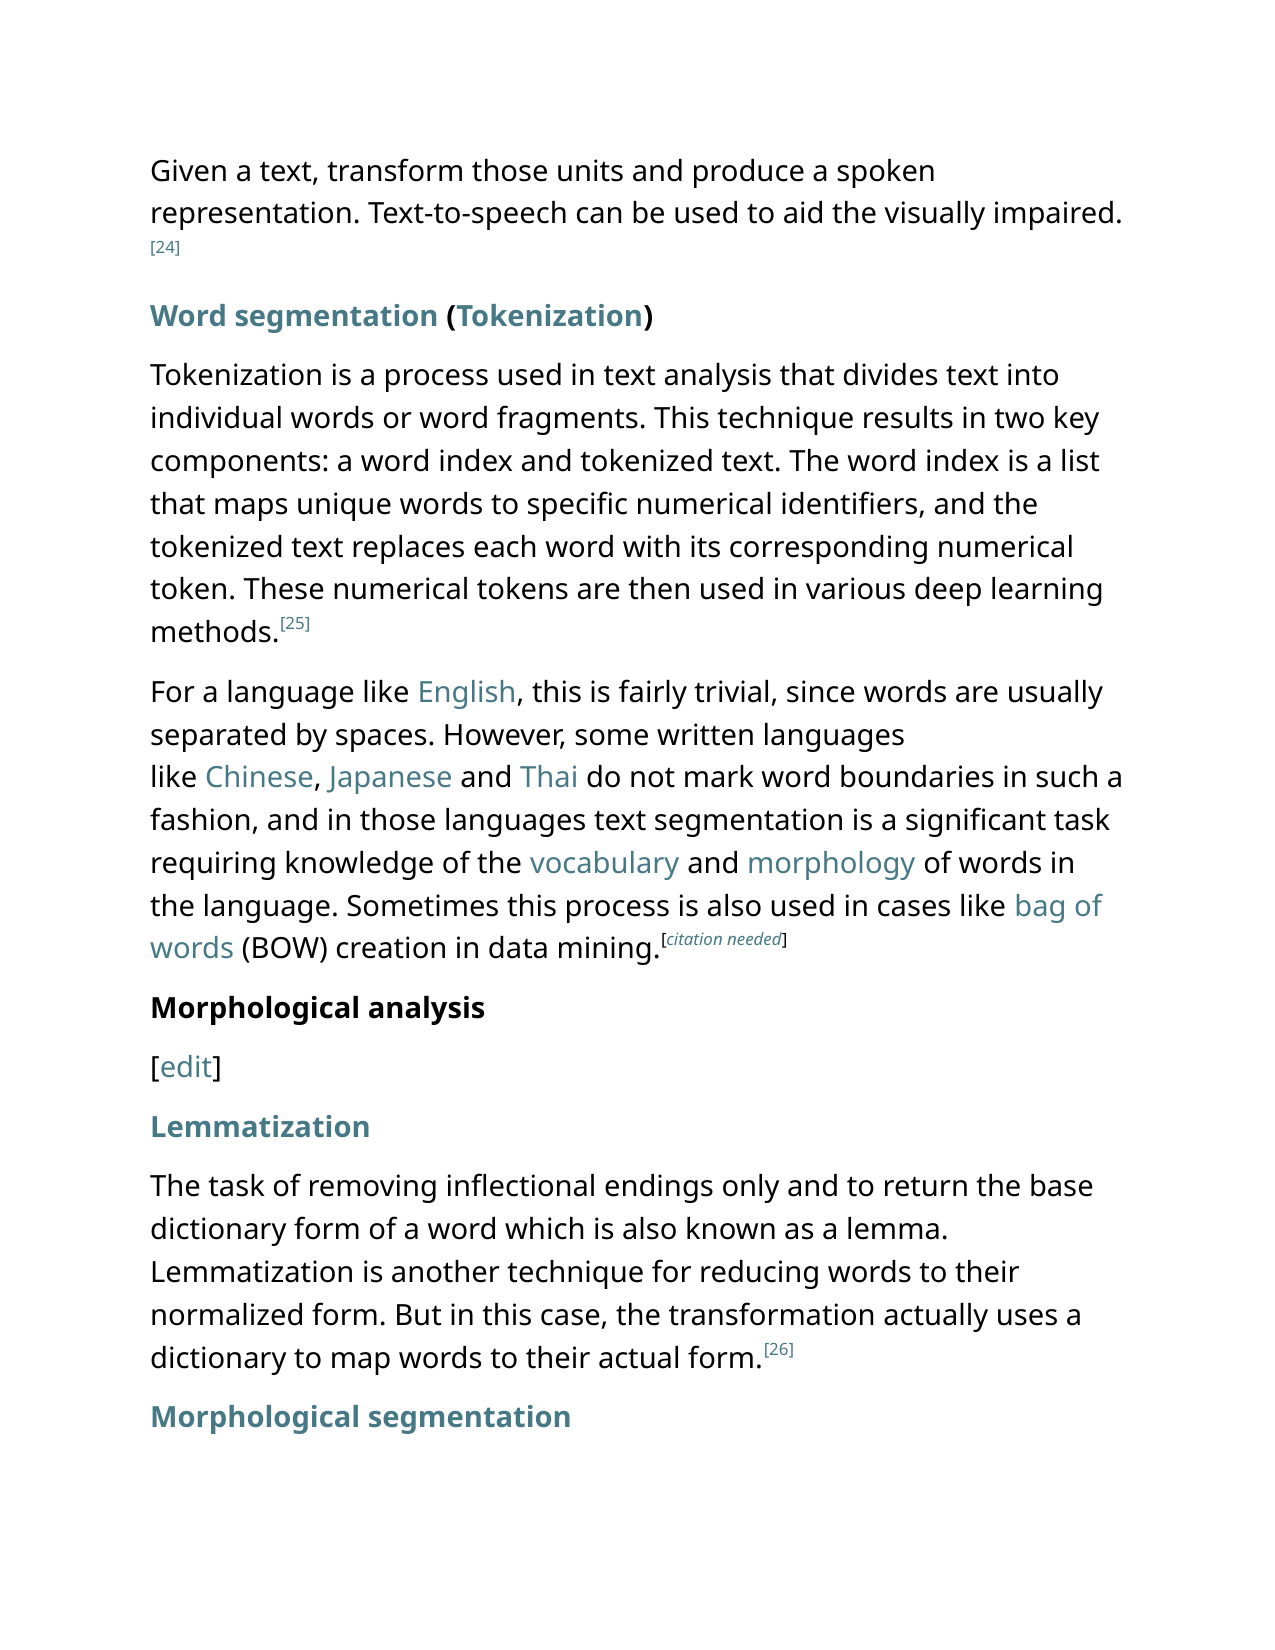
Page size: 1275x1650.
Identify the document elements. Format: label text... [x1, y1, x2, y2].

text For a language like English, this is fairly trivial, since words are usually separated by spaces. However, some written languages like Chinese, Japanese and Thai do not mark word boundaries in such a fashion, and in those languages text segmentation is a significant task requiring knowledge of the vocabulary and morphology of words in the language. Sometimes this process is also used in cases like bag of words (BOW) creation in data mining.[citation needed] [150, 671, 1125, 967]
text Lemmatization [150, 1106, 1125, 1146]
text Morphological analysis [150, 987, 1125, 1027]
text Word segmentation (Tokenization) [150, 295, 1125, 335]
text Tokenization is a process used in text analysis that divides text into individual words or word fragments. This technique results in two key components: a word index and tokenized text. The word index is a list that maps unique words to specific numerical identifiers, and the tokenized text replaces each word with its corresponding numerical token. These numerical tokens are then used in various deep learning methods.[25] [150, 354, 1125, 651]
text Morphological segmentation [150, 1396, 1125, 1436]
text [edit] [150, 1047, 1125, 1086]
text Given a text, transform those units and produce a spoken representation. Text-to-speech can be used to aid the visually impaired.[24] [150, 150, 1125, 275]
text The task of removing inflectional endings only and to return the base dictionary form of a word which is also known as a lemma. Lemmatization is another technique for reducing words to their normalized form. But in this case, the transformation actually uses a dictionary to map words to their actual form.[26] [150, 1166, 1125, 1377]
